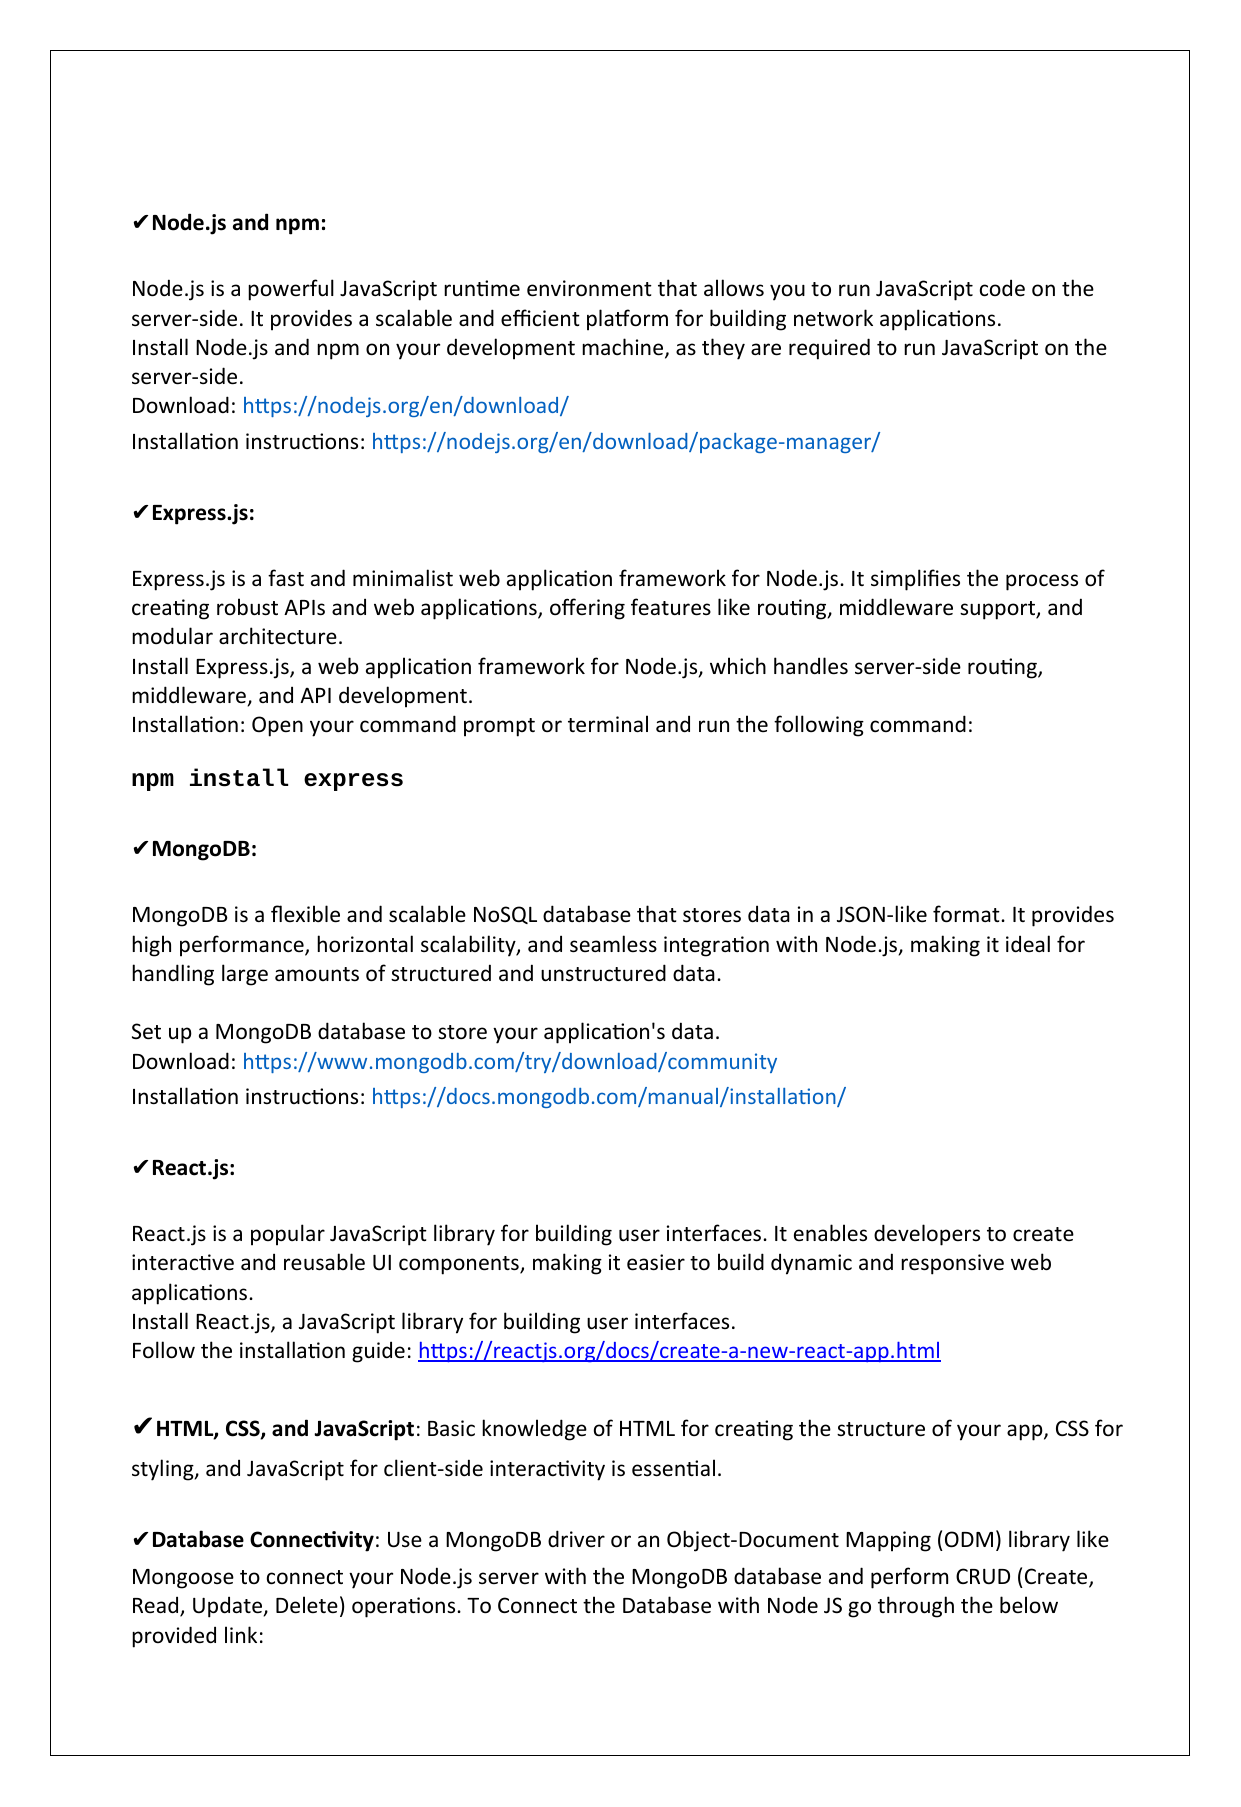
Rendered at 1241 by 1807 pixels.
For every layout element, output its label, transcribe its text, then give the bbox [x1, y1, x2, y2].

text Follow the installation guide: https://reactjs.org/docs/create-a-new-react-app.html [131, 1335, 1128, 1364]
text ✔Node.js and npm: [131, 195, 1128, 244]
text ✔HTML, CSS, and JavaScript: Basic knowledge of HTML for creating the structure of your app, CSS for styling, and JavaScript for client-side interactivity is essential. [131, 1394, 1128, 1483]
text Express.js is a fast and minimalist web application framework for Node.js. It simplifies the process of creating robust APIs and web applications, offering features like routing, middleware support, and modular architecture. [131, 563, 1128, 651]
text ✔Express.js: [131, 484, 1128, 534]
text Installation instructions: https://docs.mongodb.com/manual/installation/ [131, 1081, 1128, 1110]
text ✔MongoDB: [131, 821, 1128, 870]
text Install React.js, a JavaScript library for building user interfaces. [131, 1306, 1128, 1335]
text Installation instructions: https://nodejs.org/en/download/package-manager/ [131, 426, 1128, 455]
text Install Express.js, a web application framework for Node.js, which handles server-side routing, middleware, and API development. [131, 651, 1128, 709]
text ✔React.js: [131, 1139, 1128, 1189]
text Set up a MongoDB database to store your application's data. [131, 1016, 1128, 1046]
text Node.js is a powerful JavaScript runtime environment that allows you to run JavaScript code on the server-side. It provides a scalable and efficient platform for building network applications. [131, 273, 1128, 332]
text Install Node.js and npm on your development machine, as they are required to run JavaScript on the server-side. [131, 332, 1128, 391]
text React.js is a popular JavaScript library for building user interfaces. It enables developers to create interactive and reusable UI components, making it easier to build dynamic and responsive web applications. [131, 1218, 1128, 1306]
text Download: https://nodejs.org/en/download/ [131, 391, 1128, 420]
text Installation: Open your command prompt or terminal and run the following command: [131, 709, 1128, 738]
text MongoDB is a flexible and scalable NoSQL database that stores data in a JSON-like format. It provides high performance, horizontal scalability, and seamless integration with Node.js, making it ideal for handling large amounts of structured and unstructured data. [131, 899, 1128, 987]
text Download: https://www.mongodb.com/try/download/community [131, 1046, 1128, 1075]
text npm install express [131, 767, 1128, 794]
text ✔Database Connectivity: Use a MongoDB driver or an Object-Document Mapping (ODM) library like Mongoose to connect your Node.js server with the MongoDB database and perform CRUD (Create, Read, Update, Delete) operations. To Connect the Database with Node JS go through the below provided link: [131, 1512, 1128, 1649]
